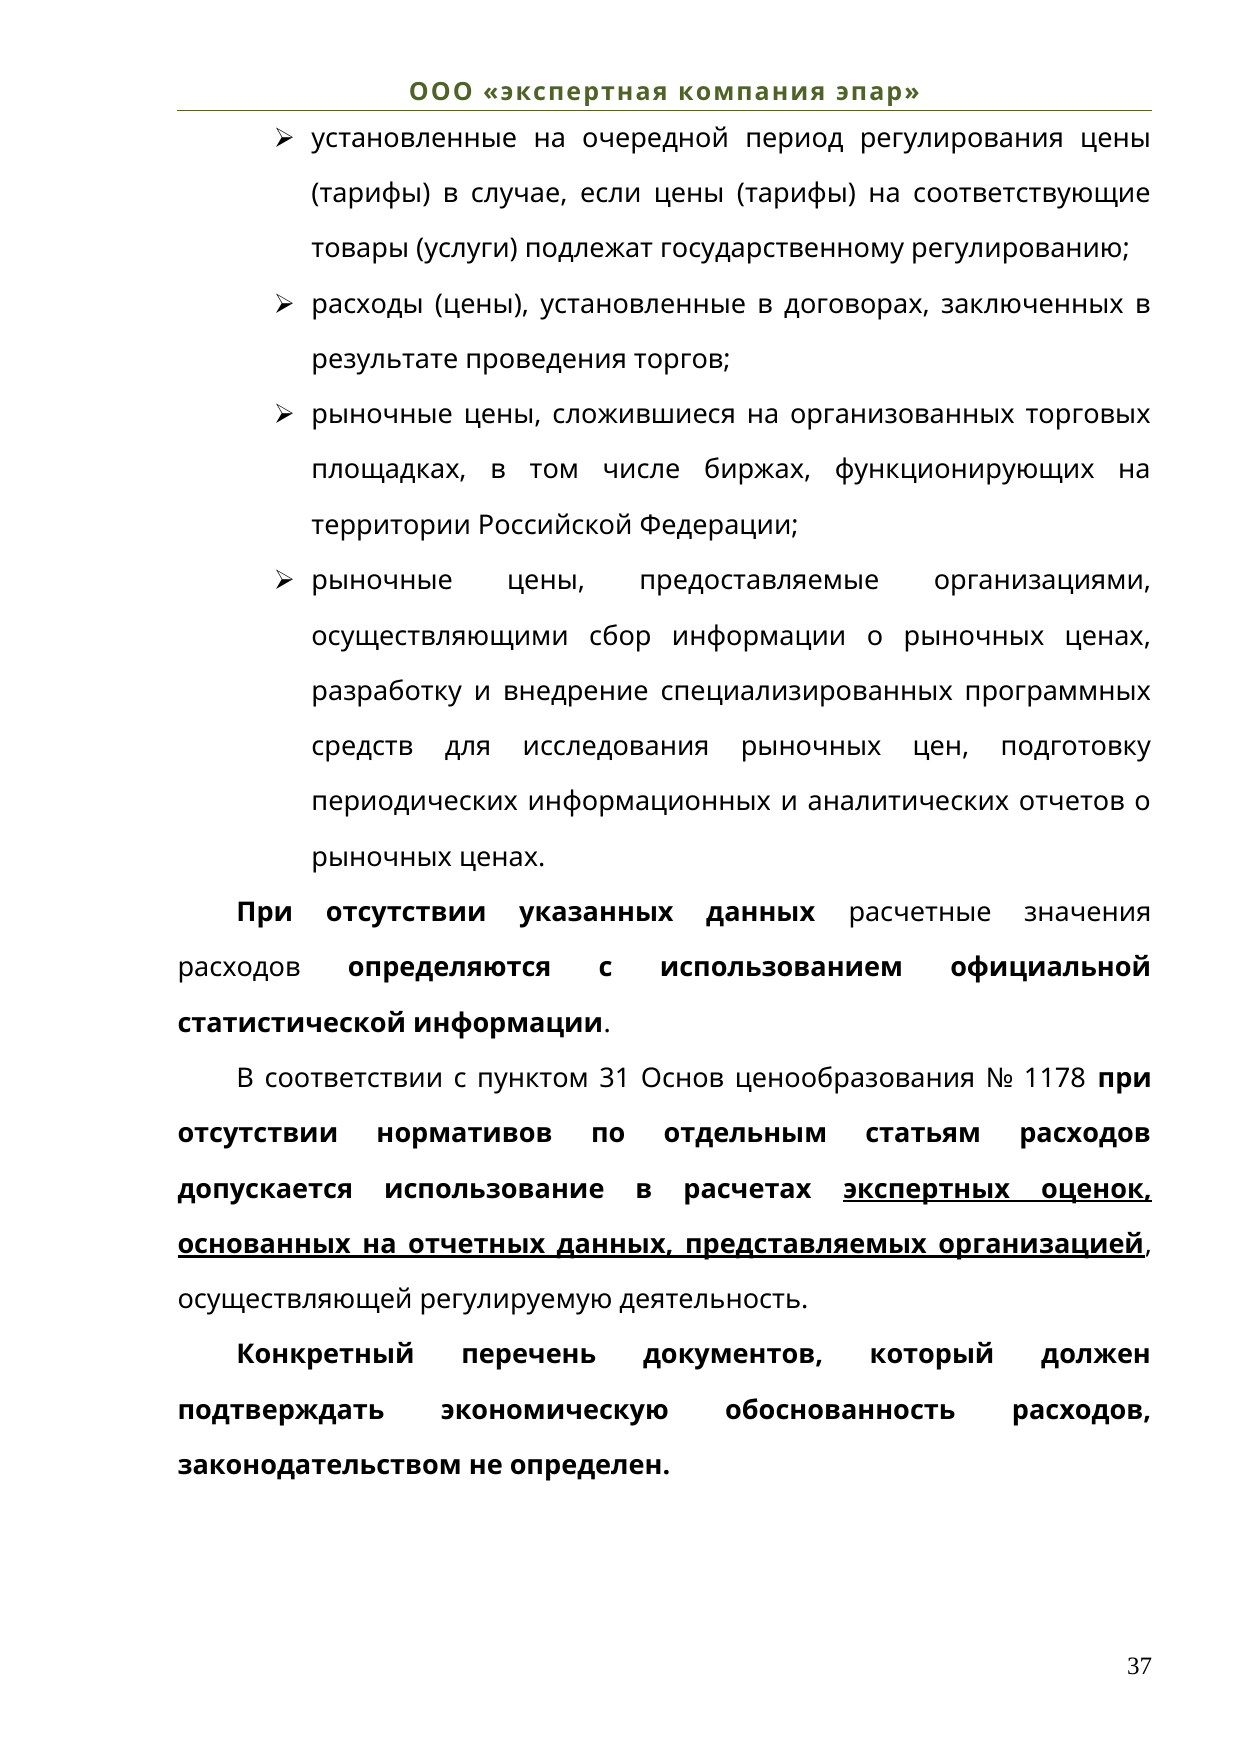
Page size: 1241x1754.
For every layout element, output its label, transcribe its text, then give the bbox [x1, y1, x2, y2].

list установленные на очередной период регулирования цены (тарифы) в случае, если цены (тарифы) на соответствующие товары (услуги) подлежат государственному регулированию; [274, 118, 1152, 266]
list рыночные цены, сложившиеся на организованных торговых площадках, в том числе биржах, функционирующих на территории Российской Федерации; [274, 395, 1152, 542]
text В соответствии с пунктом 31 Основ ценообразования № 1178 при отсутствии нормативов по отдельным статьям расходов допускается использование в расчетах экспертных оценок, основанных на отчетных данных, представляемых организацией, осуществляющей регулируемую деятельность. [177, 1058, 1152, 1317]
text Конкретный перечень документов, который должен подтверждать экономическую обоснованность расходов, законодательством не определен. [177, 1335, 1152, 1482]
list рыночные цены, предоставляемые организациями, осуществляющими сбор информации о рыночных ценах, разработку и внедрение специализированных программных средств для исследования рыночных цен, подготовку периодических информационных и аналитических отчетов о рыночных ценах. [274, 561, 1152, 874]
list расходы (цены), установленные в договорах, заключенных в результате проведения торгов; [274, 284, 1152, 376]
text При отсутствии указанных данных расчетные значения расходов определяются с использованием официальной статистической информации. [177, 892, 1152, 1040]
